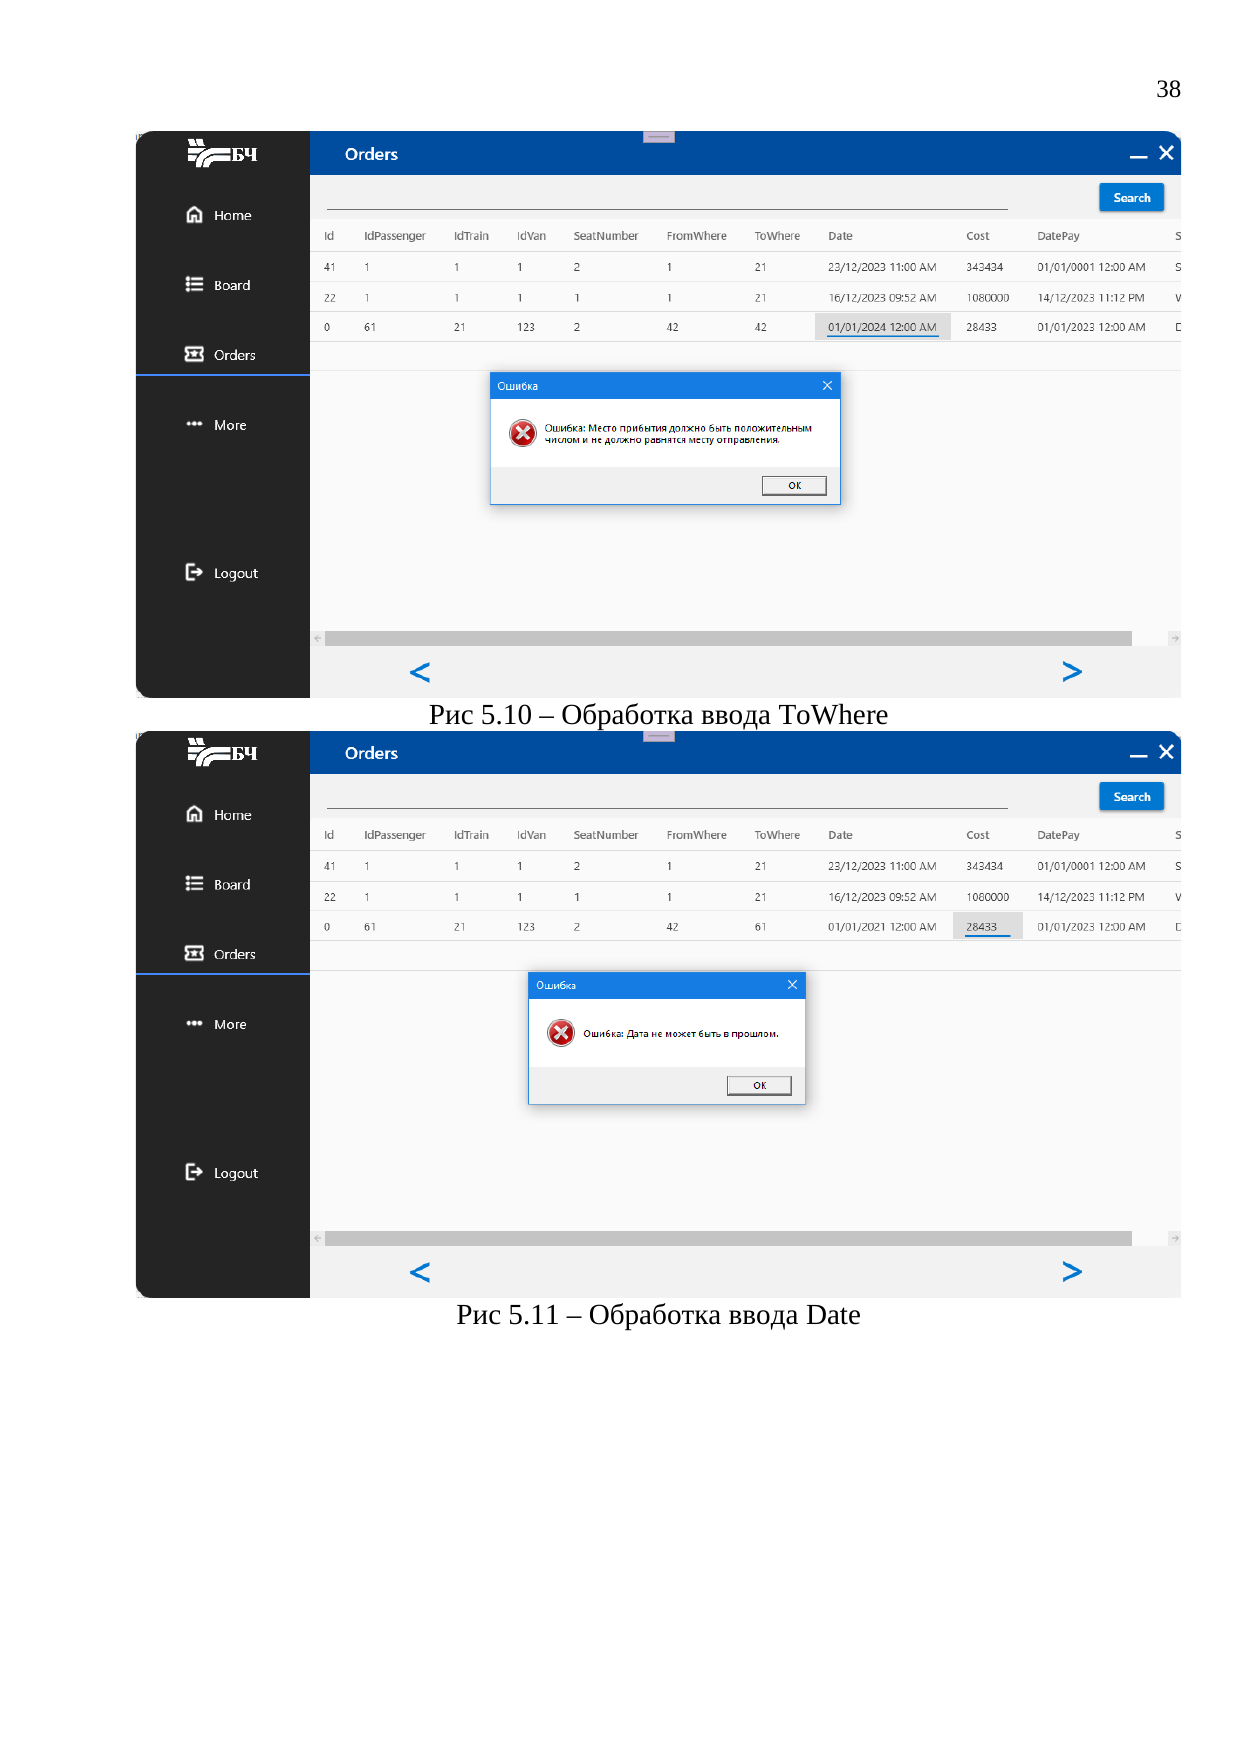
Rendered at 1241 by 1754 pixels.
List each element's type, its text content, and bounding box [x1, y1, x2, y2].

text Рис 5.11 – Обработка ввода Date [136, 1298, 1181, 1331]
text Рис 5.10 – Обработка ввода ToWhere [136, 698, 1181, 731]
picture [135, 131, 1182, 698]
picture [135, 731, 1182, 1298]
